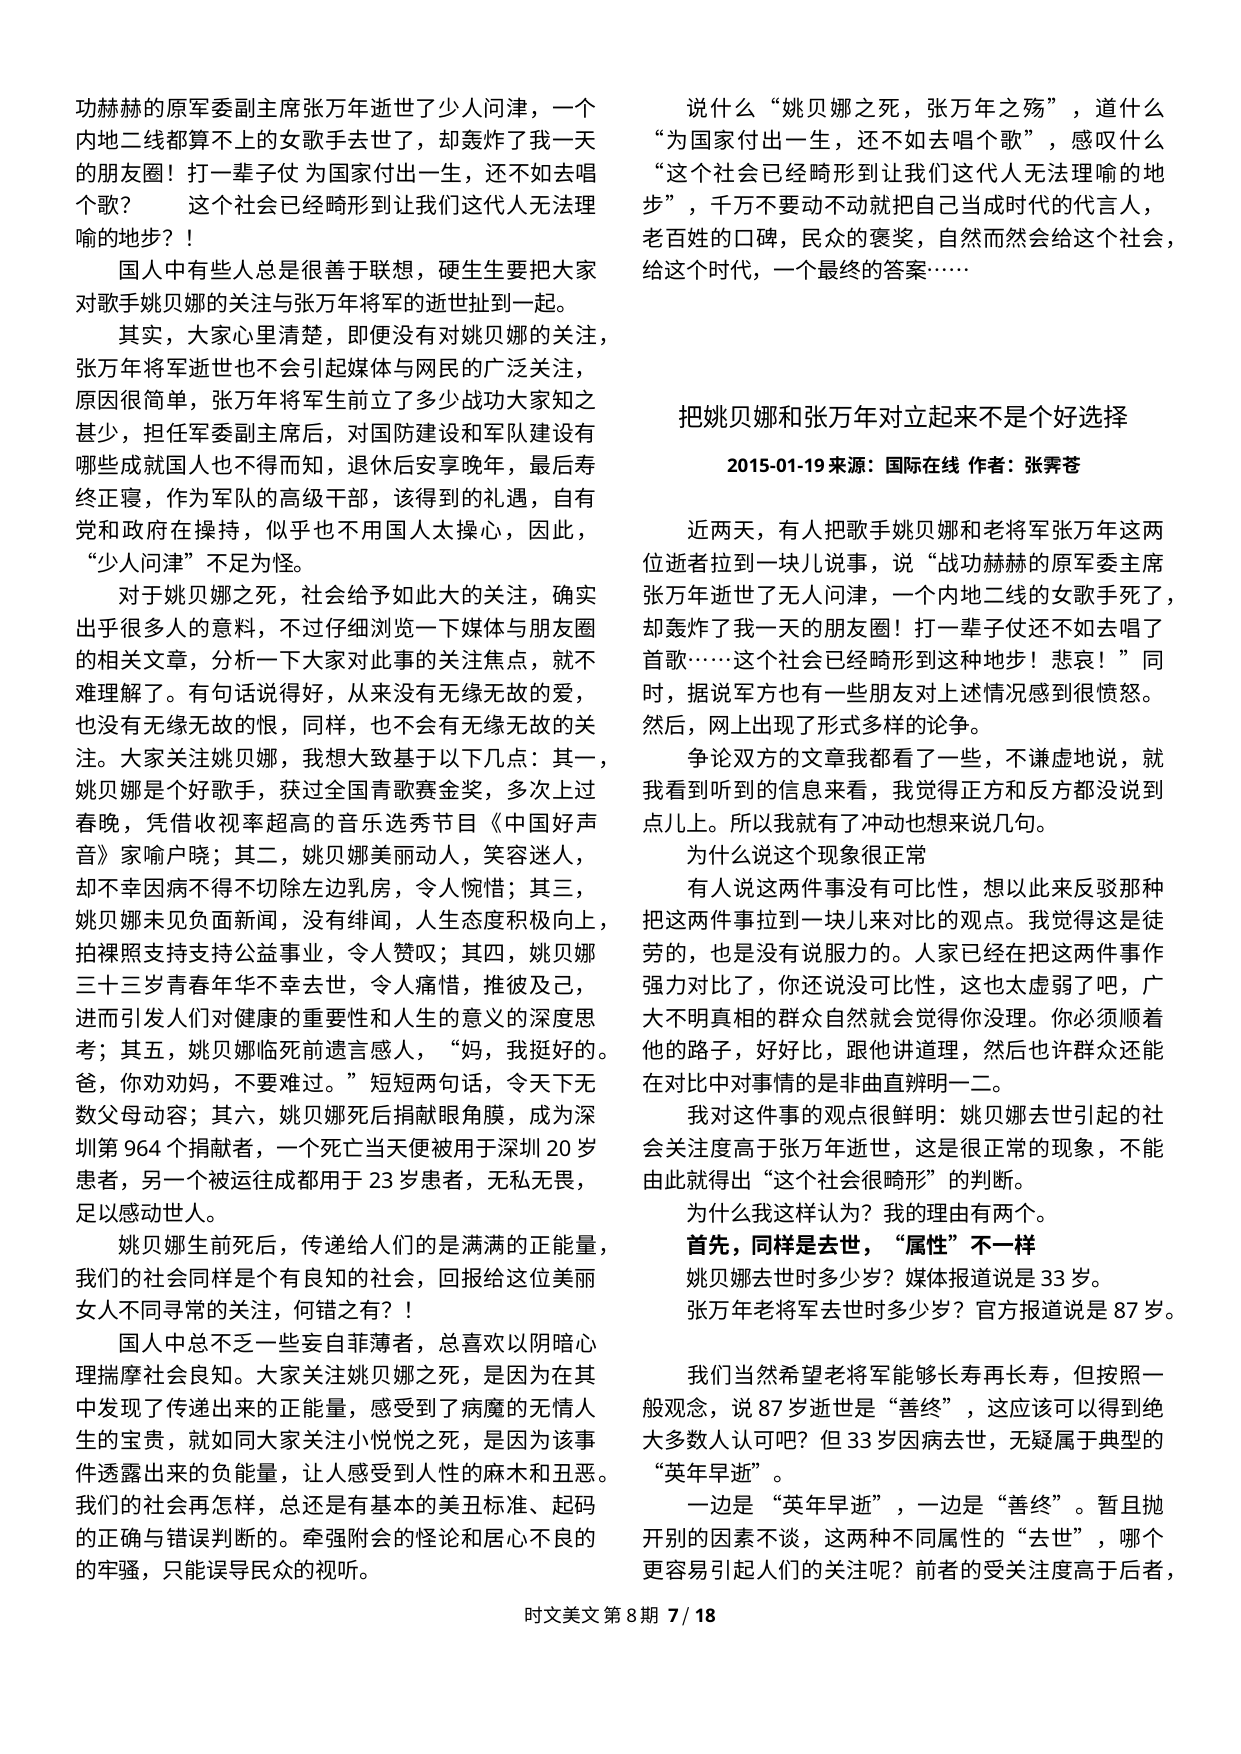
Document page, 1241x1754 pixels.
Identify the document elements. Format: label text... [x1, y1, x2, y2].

text 2015-01-19来源：国际在线 作者：张霁苍 [642, 448, 1165, 480]
text 一边是 “英年早逝”，一边是“善终”。暂且抛开别的因素不谈，这两种不同属性的“去世”，哪个更容易引起人们的关注呢？前者的受关注度高于后者，这应该是一种正常的社会现象吧？能因此就说这个社会“畸形”了吗？ [642, 1488, 1165, 1585]
text 国人中有些人总是很善于联想，硬生生要把大家对歌手姚贝娜的关注与张万年将军的逝世扯到一起。 [75, 253, 598, 318]
text 把姚贝娜和张万年对立起来不是个好选择 [642, 383, 1165, 448]
text 有人说这两件事没有可比性，想以此来反驳那种把这两件事拉到一块儿来对比的观点。我觉得这是徒劳的，也是没有说服力的。人家已经在把这两件事作强力对比了，你还说没可比性，这也太虚弱了吧，广大不明真相的群众自然就会觉得你没理。你必须顺着他的路子，好好比，跟他讲道理，然后也许群众还能在对比中对事情的是非曲直辨明一二。 [642, 870, 1165, 1098]
text 首先，同样是去世，“属性”不一样 [642, 1228, 1165, 1260]
text 为什么说这个现象很正常 [642, 838, 1165, 870]
text 为什么我这样认为？我的理由有两个。 [642, 1195, 1165, 1228]
text 说什么“姚贝娜之死，张万年之殇”，道什么“为国家付出一生，还不如去唱个歌”，感叹什么“这个社会已经畸形到让我们这代人无法理喻的地步”，千万不要动不动就把自己当成时代的代言人，老百姓的口碑，民众的褒奖，自然而然会给这个社会，给这个时代，一个最终的答案…… [642, 90, 1165, 285]
text 其实，大家心里清楚，即便没有对姚贝娜的关注，张万年将军逝世也不会引起媒体与网民的广泛关注，原因很简单，张万年将军生前立了多少战功大家知之甚少，担任军委副主席后，对国防建设和军队建设有哪些成就国人也不得而知，退休后安享晚年，最后寿终正寝，作为军队的高级干部，该得到的礼遇，自有党和政府在操持，似乎也不用国人太操心，因此，“少人问津”不足为怪。 [75, 318, 598, 578]
text 张万年老将军去世时多少岁？官方报道说是87岁。 [642, 1293, 1165, 1358]
text 国人中总不乏一些妄自菲薄者，总喜欢以阴暗心理揣摩社会良知。大家关注姚贝娜之死，是因为在其中发现了传递出来的正能量，感受到了病魔的无情人生的宝贵，就如同大家关注小悦悦之死，是因为该事件透露出来的负能量，让人感受到人性的麻木和丑恶。我们的社会再怎样，总还是有基本的美丑标准、起码的正确与错误判断的。牵强附会的怪论和居心不良的的牢骚，只能误导民众的视听。 [75, 1325, 598, 1585]
text 姚贝娜生前死后，传递给人们的是满满的正能量，我们的社会同样是个有良知的社会，回报给这位美丽女人不同寻常的关注，何错之有？！ [75, 1228, 598, 1325]
text 近两天，有人把歌手姚贝娜和老将军张万年这两位逝者拉到一块儿说事，说“战功赫赫的原军委主席张万年逝世了无人问津，一个内地二线的女歌手死了，却轰炸了我一天的朋友圈！打一辈子仗还不如去唱了首歌……这个社会已经畸形到这种地步！悲哀！”同时，据说军方也有一些朋友对上述情况感到很愤怒。然后，网上出现了形式多样的论争。 [642, 513, 1165, 740]
text 我对这件事的观点很鲜明：姚贝娜去世引起的社会关注度高于张万年逝世，这是很正常的现象，不能由此就得出“这个社会很畸形”的判断。 [642, 1098, 1165, 1195]
text 争论双方的文章我都看了一些，不谦虚地说，就我看到听到的信息来看，我觉得正方和反方都没说到点儿上。所以我就有了冲动也想来说几句。 [642, 740, 1165, 838]
text 姚贝娜去世时多少岁？媒体报道说是33岁。 [642, 1260, 1165, 1293]
text 我们当然希望老将军能够长寿再长寿，但按照一般观念，说87岁逝世是“善终”，这应该可以得到绝大多数人认可吧？但33岁因病去世，无疑属于典型的“英年早逝”。 [642, 1358, 1165, 1488]
text 对于姚贝娜之死，社会给予如此大的关注，确实出乎很多人的意料，不过仔细浏览一下媒体与朋友圈的相关文章，分析一下大家对此事的关注焦点，就不难理解了。有句话说得好，从来没有无缘无故的爱，也没有无缘无故的恨，同样，也不会有无缘无故的关注。大家关注姚贝娜，我想大致基于以下几点：其一，姚贝娜是个好歌手，获过全国青歌赛金奖，多次上过春晚，凭借收视率超高的音乐选秀节目《中国好声音》家喻户晓；其二，姚贝娜美丽动人，笑容迷人，却不幸因病不得不切除左边乳房，令人惋惜；其三，姚贝娜未见负面新闻，没有绯闻，人生态度积极向上，拍裸照支持支持公益事业，令人赞叹；其四，姚贝娜三十三岁青春年华不幸去世，令人痛惜，推彼及己，进而引发人们对健康的重要性和人生的意义的深度思考；其五，姚贝娜临死前遗言感人，“妈，我挺好的。爸，你劝劝妈，不要难过。”短短两句话，令天下无数父母动容；其六，姚贝娜死后捐献眼角膜，成为深圳第964个捐献者，一个死亡当天便被用于深圳20岁患者，另一个被运往成都用于23岁患者，无私无畏，足以感动世人。 [75, 578, 598, 1228]
text 这两天网上流传这样一段话：打日本打越南，战功赫赫的原军委副主席张万年逝世了少人问津，一个内地二线都算不上的女歌手去世了，却轰炸了我一天的朋友圈！打一辈子仗 为国家付出一生，还不如去唱个歌？ 这个社会已经畸形到让我们这代人无法理喻的地步？！ [75, 90, 598, 253]
